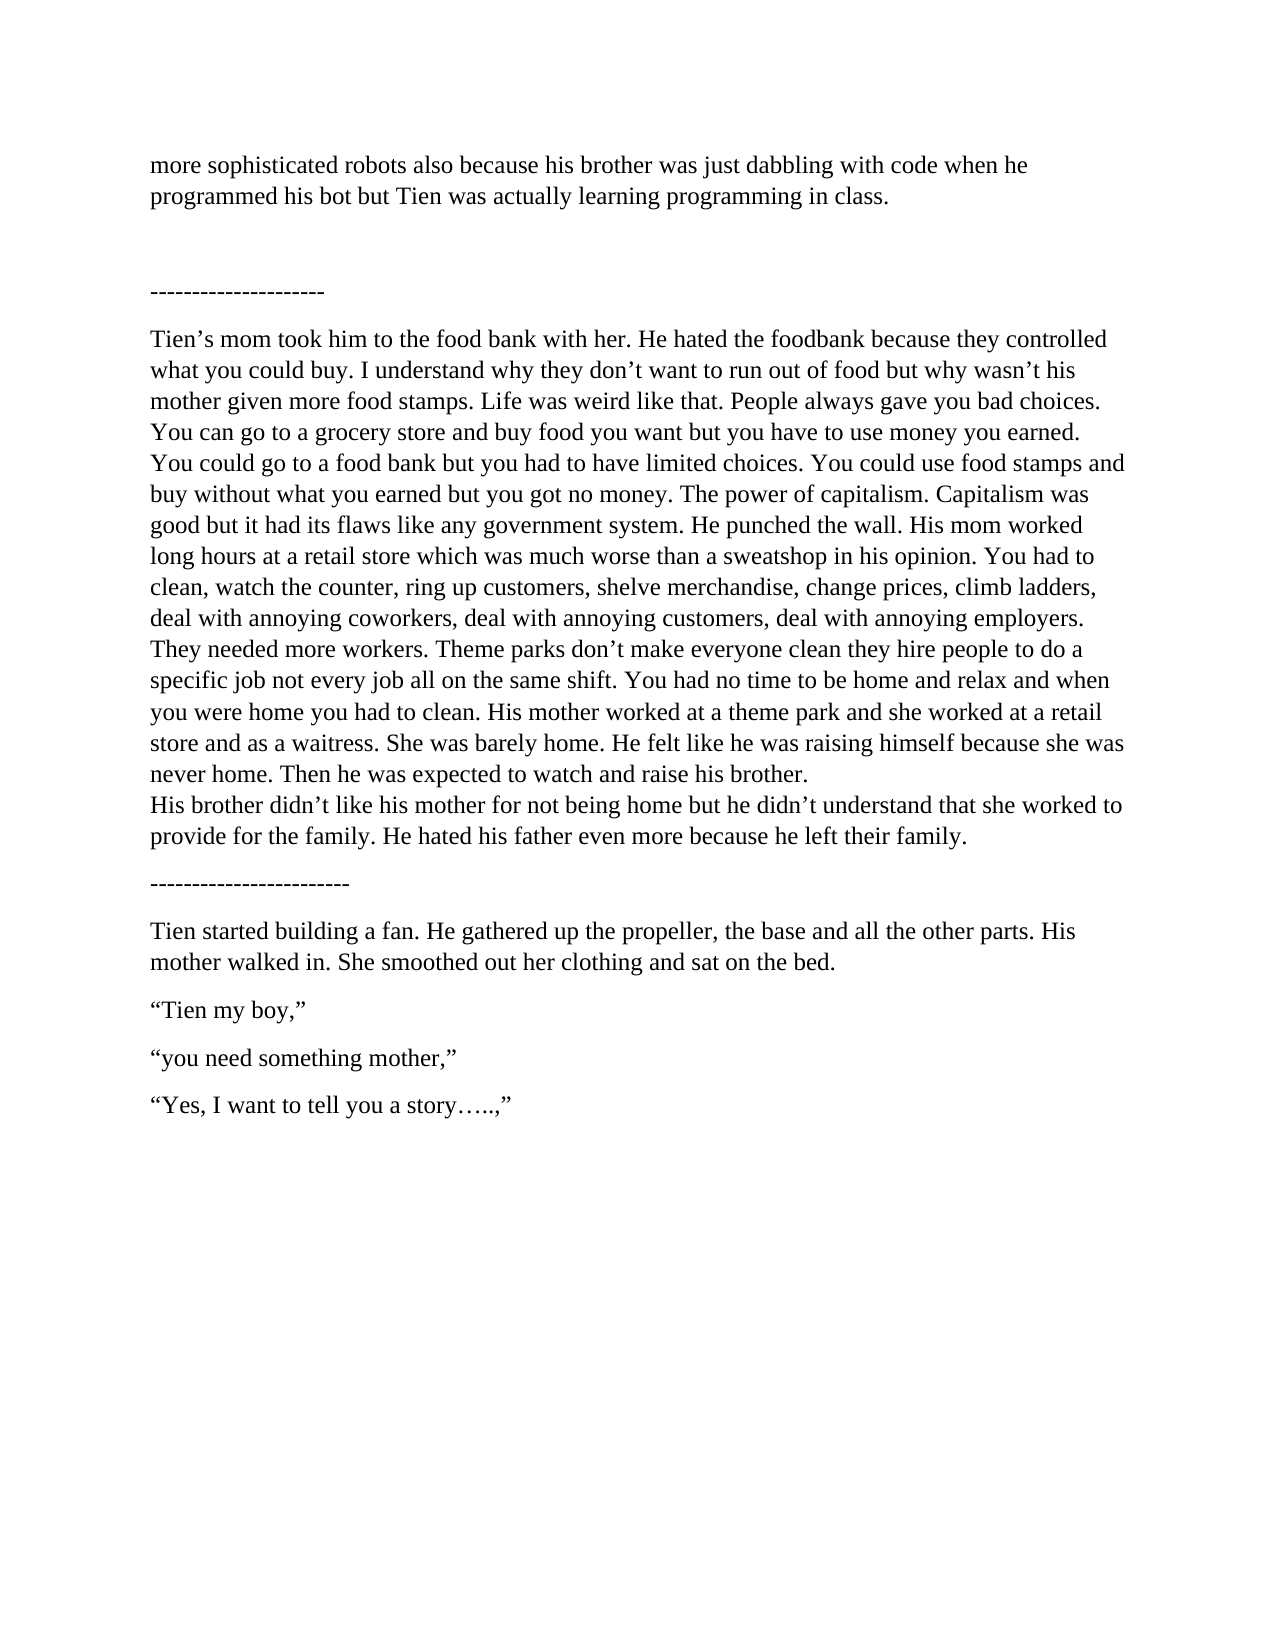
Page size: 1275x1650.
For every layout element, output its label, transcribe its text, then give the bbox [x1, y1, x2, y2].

text ------------------------ [150, 868, 1125, 897]
text Tien started building a fan. He gathered up the propeller, the base and all the other parts. His mother walked in. She smoothed out her clothing and sat on the bed. [150, 916, 1125, 976]
text --------------------- [150, 276, 1125, 305]
text “Yes, I want to tell you a story…..,” [150, 1090, 1125, 1119]
text Tien’s mom took him to the food bank with her. He hated the foodbank because they controlled what you could buy. I understand why they don’t want to run out of food but why wasn’t his mother given more food stamps. Life was weird like that. People always gave you bad choices. You can go to a grocery store and buy food you want but you have to use money you earned. You could go to a food bank but you had to have limited choices. You could use food stamps and buy without what you earned but you got no money. The power of capitalism. Capitalism was good but it had its flaws like any government system. He punched the wall. His mom worked long hours at a retail store which was much worse than a sweatshop in his opinion. You had to clean, watch the counter, ring up customers, shelve merchandise, change prices, climb ladders, deal with annoying coworkers, deal with annoying customers, deal with annoying employers. They needed more workers. Theme parks don’t make everyone clean they hire people to do a specific job not every job all on the same shift. You had no time to be home and relax and when you were home you had to clean. His mother worked at a theme park and she worked at a retail store and as a waitress. She was barely home. He felt like he was raising himself because she was never home. Then he was expected to watch and raise his brother. His brother didn’t like his mother for not being home but he didn’t understand that she worked to provide for the family. He hated his father even more because he left their family. [150, 324, 1125, 849]
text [150, 150, 1125, 210]
text “you need something mother,” [150, 1043, 1125, 1071]
text “Tien my boy,” [150, 995, 1125, 1024]
